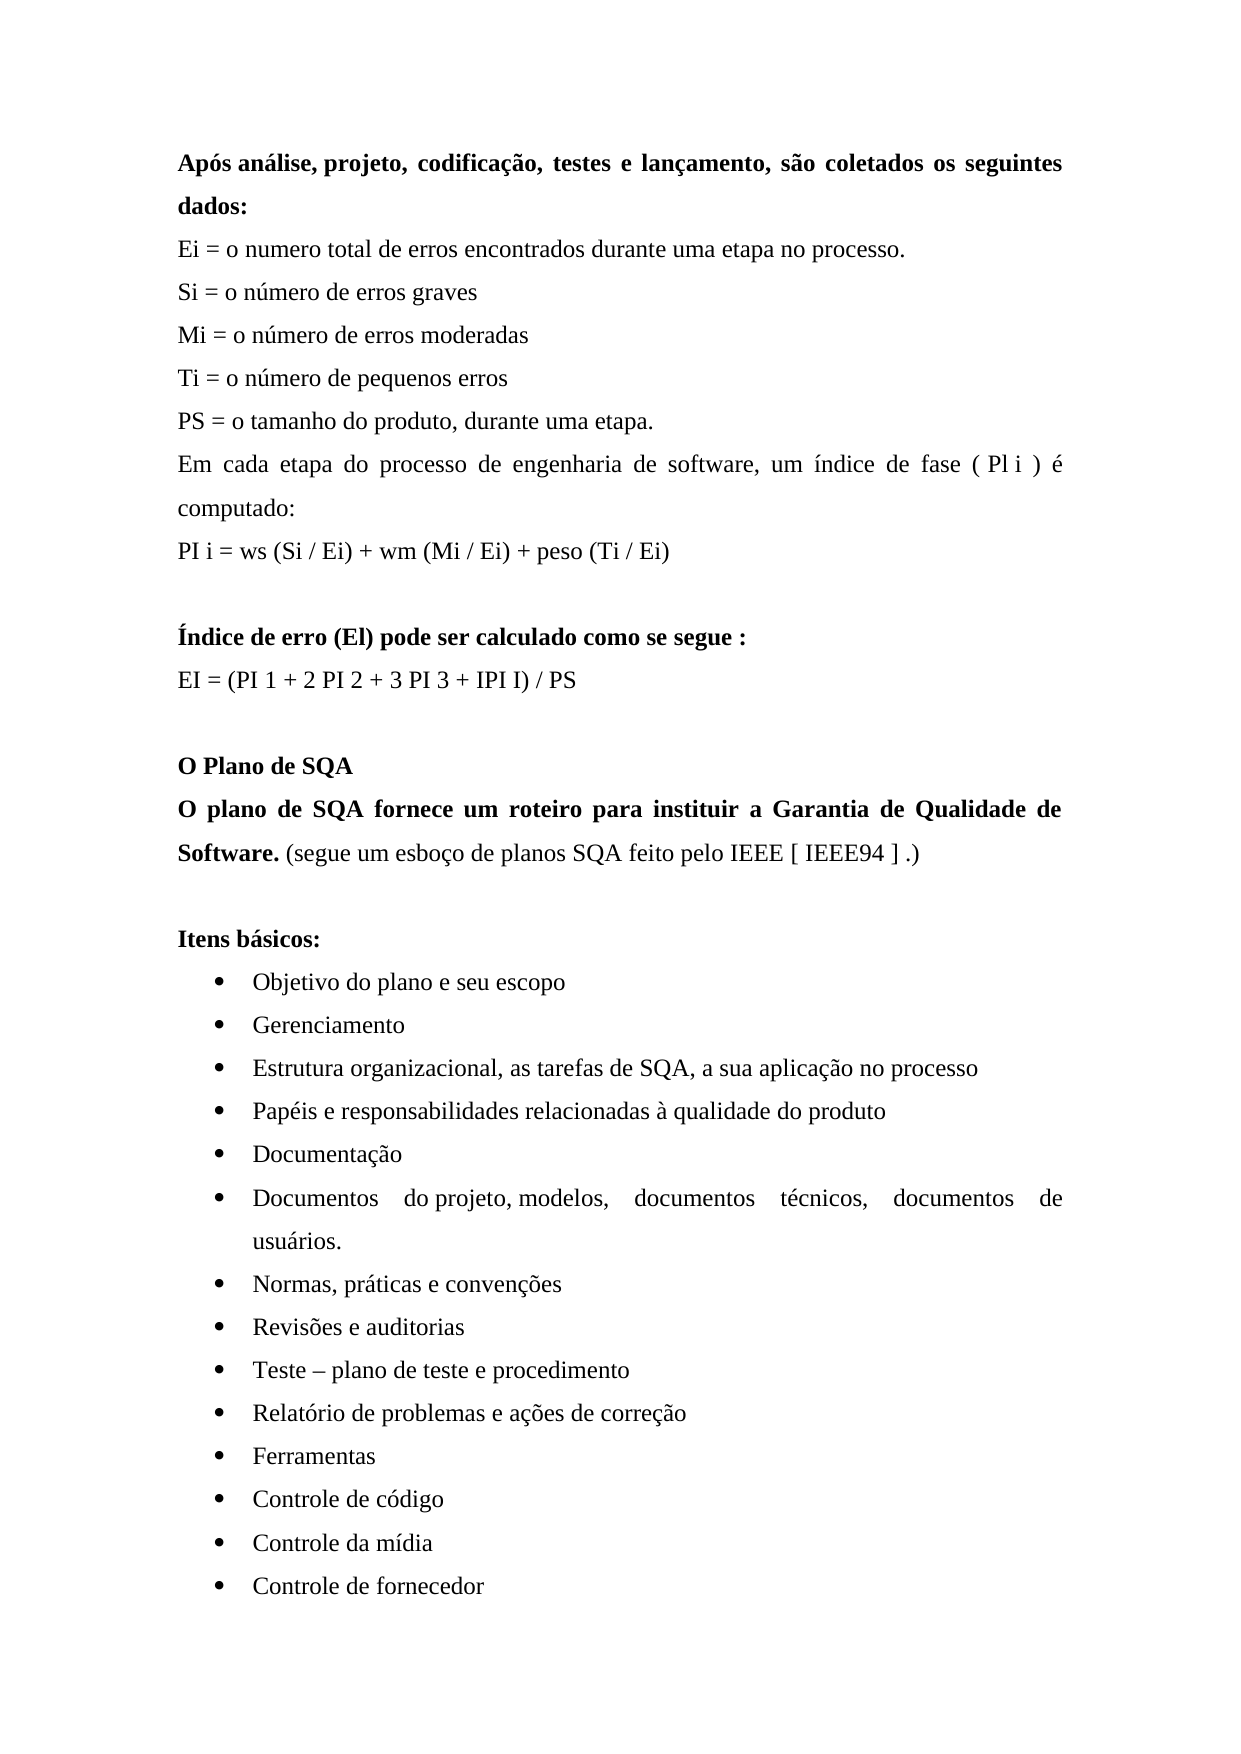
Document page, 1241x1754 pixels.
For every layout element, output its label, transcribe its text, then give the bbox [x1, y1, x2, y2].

text Mi = o número de erros moderadas [177, 320, 1063, 349]
text O Plano de SQA [177, 751, 1063, 780]
text PI i = ws (Si / Ei) + wm (Mi / Ei) + peso (Ti / Ei) [177, 536, 1063, 564]
list Controle da mídia [215, 1528, 1063, 1556]
list Ferramentas [215, 1441, 1063, 1470]
text PS = o tamanho do produto, durante uma etapa. [177, 406, 1063, 435]
text Itens básicos: [177, 924, 1063, 953]
list Controle de código [215, 1484, 1063, 1513]
list Estrutura organizacional, as tarefas de SQA, a sua aplicação no processo [215, 1053, 1063, 1082]
text Ei = o numero total de erros encontrados durante uma etapa no processo. [177, 234, 1063, 263]
text Si = o número de erros graves [177, 277, 1063, 306]
text EI = (PI 1 + 2 PI 2 + 3 PI 3 + IPI I) / PS [177, 665, 1063, 694]
list Gerenciamento [215, 1010, 1063, 1039]
text O plano de SQA fornece um roteiro para instituir a Garantia de Qualidade de Software. (segue um esboço de planos SQA feito pelo IEEE [ IEEE94 ] .) [177, 794, 1063, 866]
text Índice de erro (El) pode ser calculado como se segue : [177, 622, 1063, 651]
text Após análise, projeto, codificação, testes e lançamento, são coletados os seguintes dados: [177, 148, 1063, 219]
list Documentação [215, 1139, 1063, 1168]
text Em cada etapa do processo de engenharia de software, um índice de fase ( Pl i ) é computado: [177, 449, 1063, 521]
list Normas, práticas e convenções [215, 1269, 1063, 1298]
list Controle de fornecedor [215, 1571, 1063, 1599]
list Relatório de problemas e ações de correção [215, 1398, 1063, 1427]
text Ti = o número de pequenos erros [177, 363, 1063, 392]
list Papéis e responsabilidades relacionadas à qualidade do produto [215, 1096, 1063, 1125]
list Revisões e auditorias [215, 1312, 1063, 1341]
list Teste – plano de teste e procedimento [215, 1355, 1063, 1384]
list Objetivo do plano e seu escopo [215, 967, 1063, 996]
list Documentos do projeto, modelos, documentos técnicos, documentos de usuários. [215, 1183, 1063, 1254]
